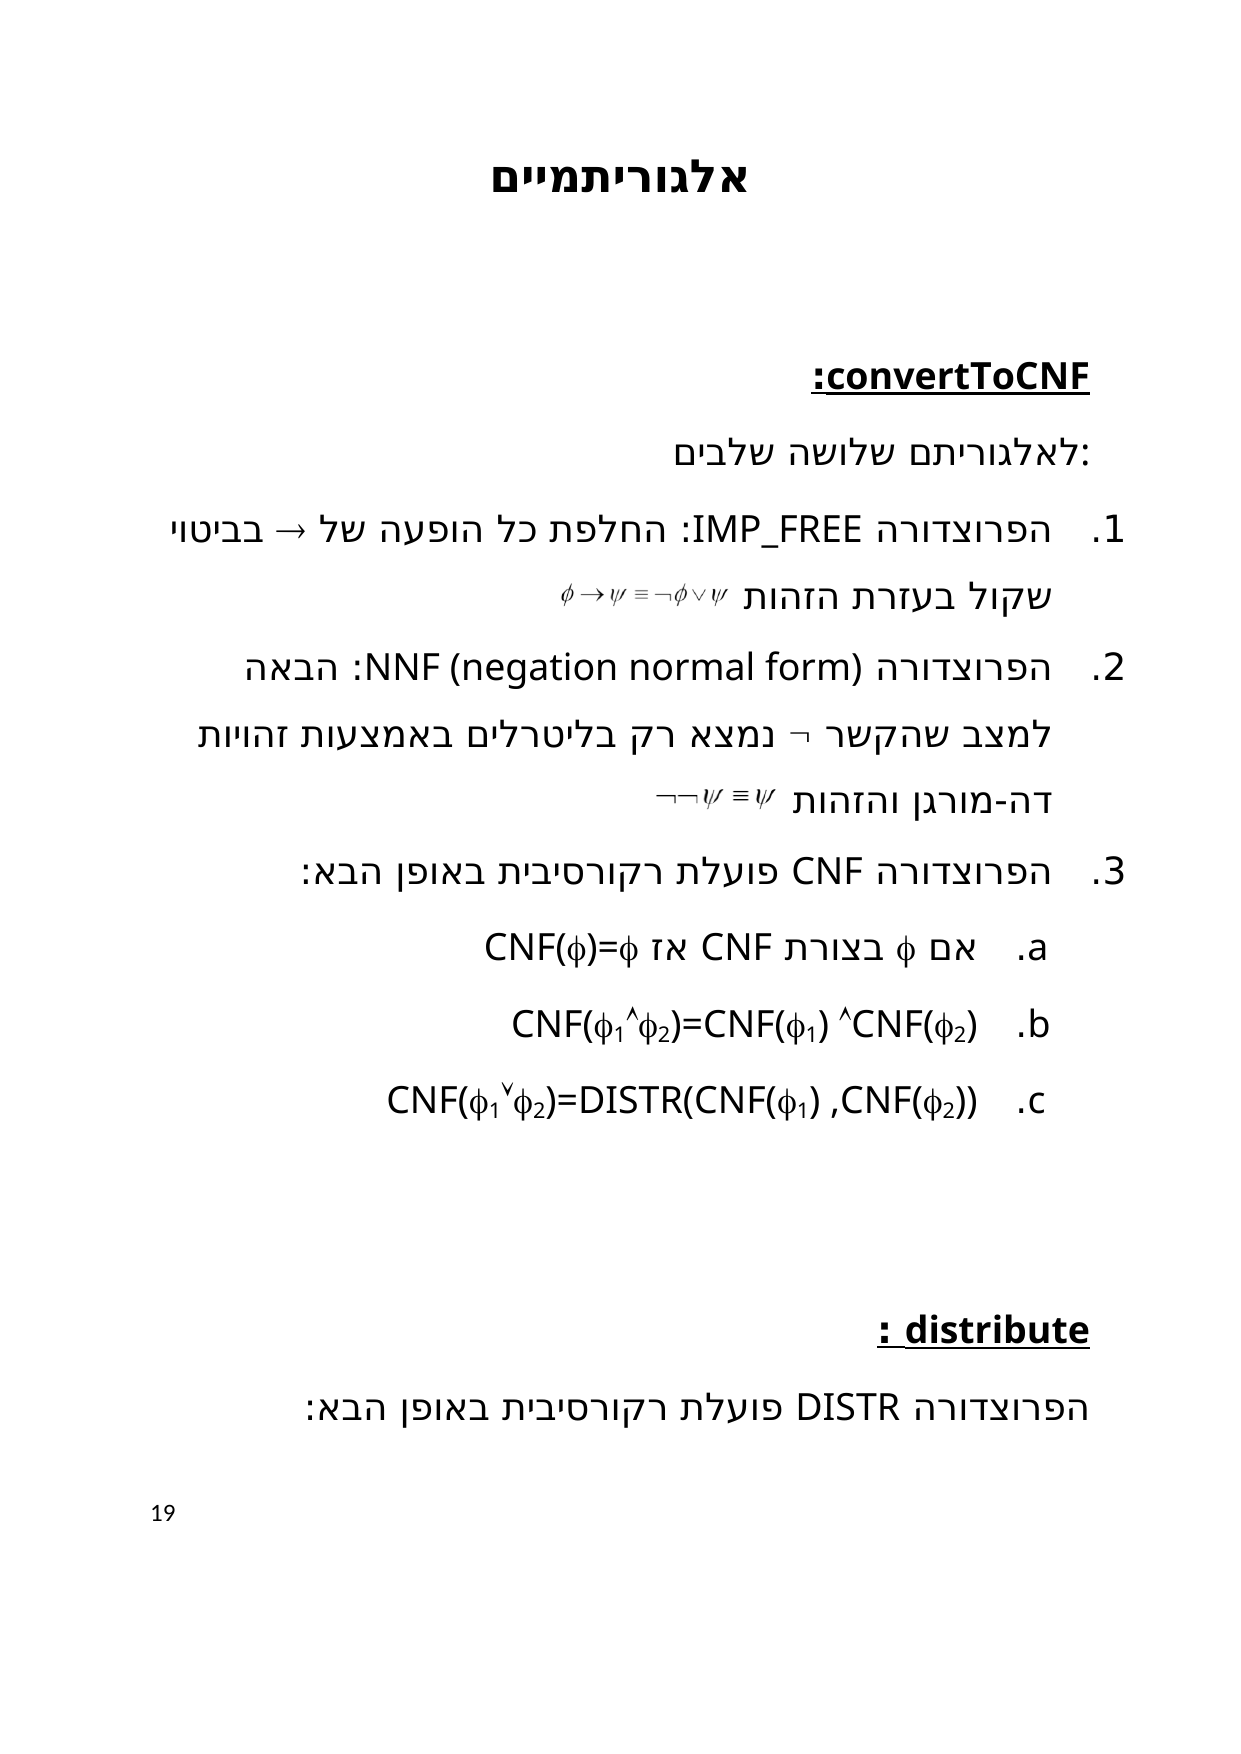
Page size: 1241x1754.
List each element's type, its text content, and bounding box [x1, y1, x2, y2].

text לאלגוריתם שלושה שלבים: [150, 426, 1090, 477]
text convertToCNF: [150, 349, 1090, 400]
list הפרוצדורה NNF (negation normal form): הבאה למצב שהקשר נמצא רק בליטרלים באמצעות זהויות דה-מורגן והזהות [150, 640, 1090, 822]
text אלגוריתמיים [150, 150, 1090, 203]
text הפרוצדורה DISTR פועלת רקורסיבית באופן הבא: [150, 1380, 1090, 1431]
list CNF(12)=CNF(1) CNF(2) [150, 997, 1015, 1048]
text distribute : [150, 1303, 1090, 1354]
list הפרוצדורה IMP_FREE: החלפת כל הופעה של בביטוי שקול בעזרת הזהות [150, 502, 1090, 618]
list אם בצורת CNF אז CNF()= [150, 921, 1015, 972]
list הפרוצדורה CNF פועלת רקורסיבית באופן הבא: [150, 844, 1090, 895]
list CNF(12)=DISTR(CNF(1) ,CNF(2)) [150, 1074, 1015, 1125]
